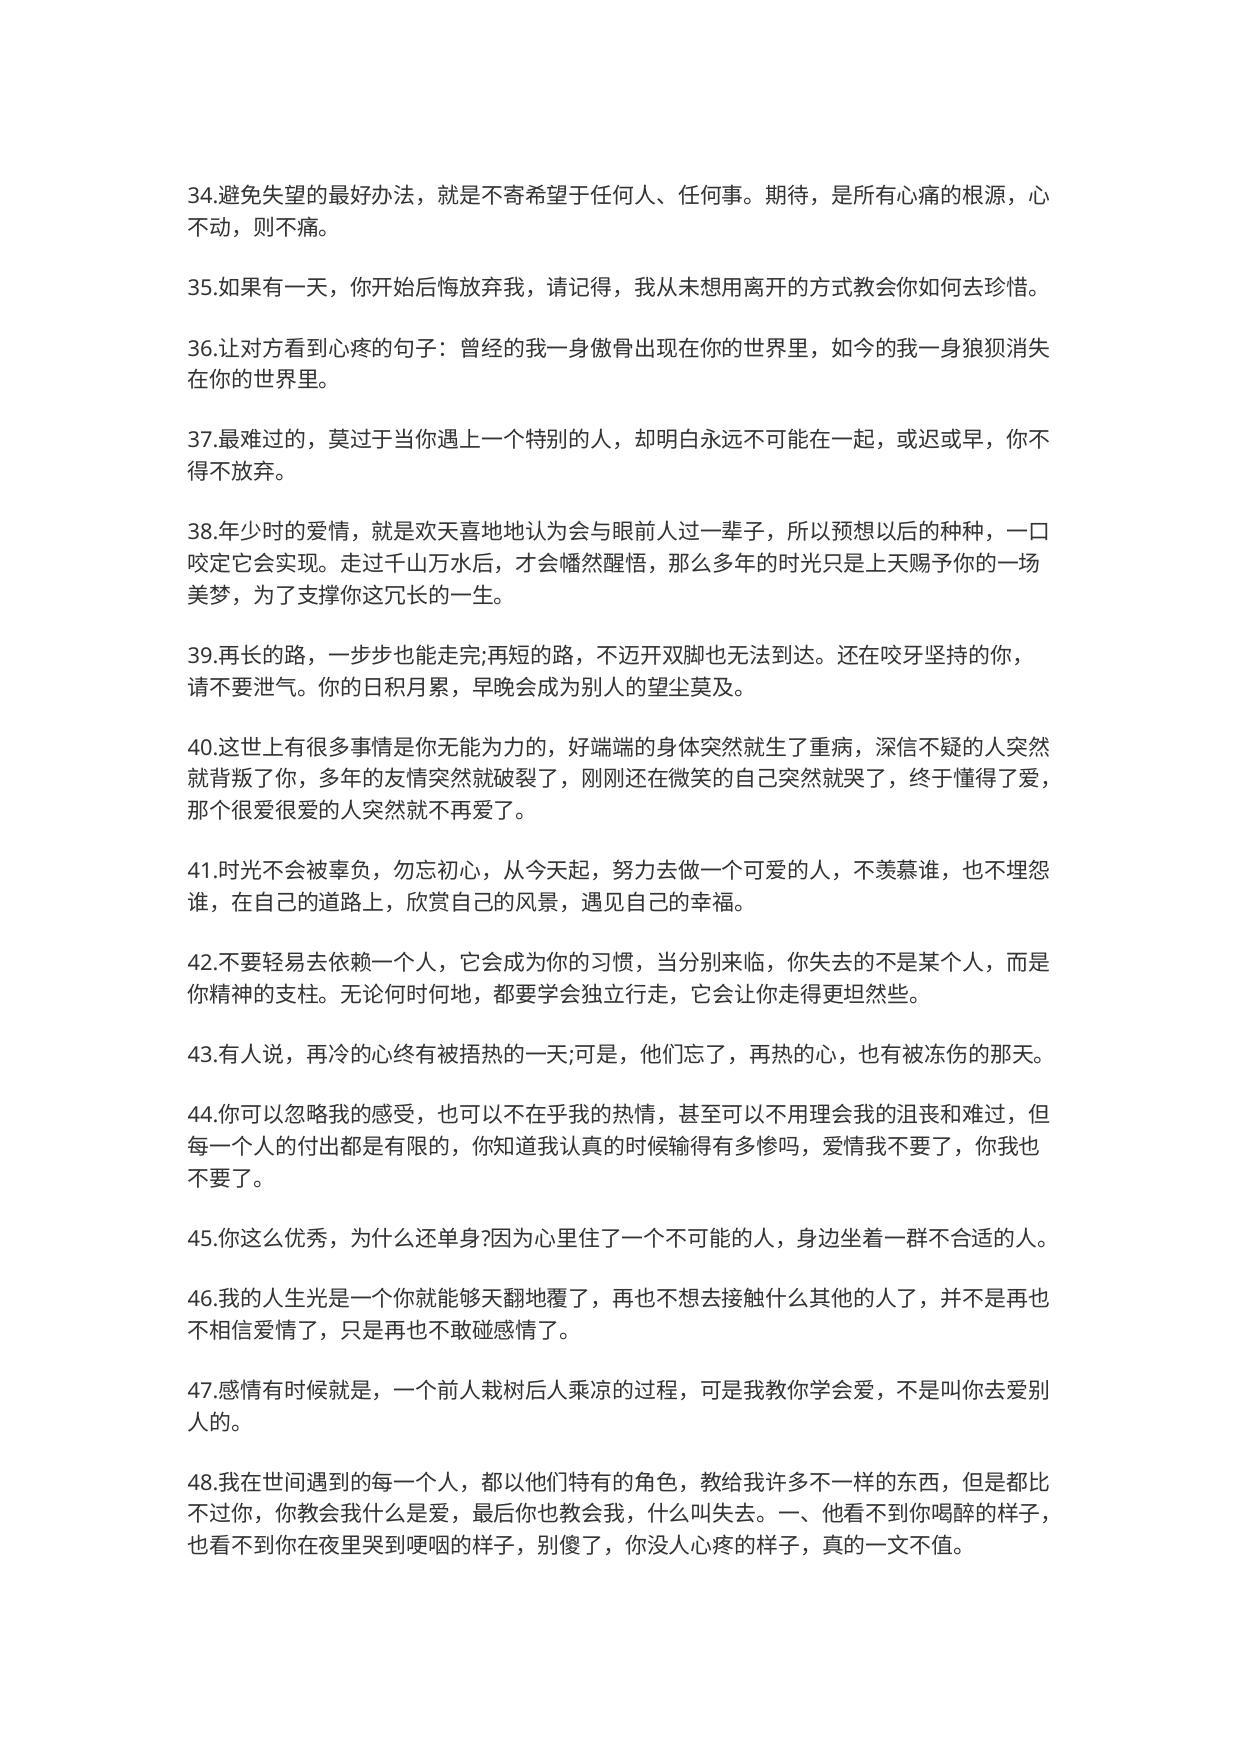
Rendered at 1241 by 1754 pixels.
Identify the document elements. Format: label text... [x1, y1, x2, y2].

text 48.我在世间遇到的每一个人，都以他们特有的角色，教给我许多不一样的东西，但是都比不过你，你教会我什么是爱，最后你也教会我，什么叫失去。一、他看不到你喝醉的样子，也看不到你在夜里哭到哽咽的样子，别傻了，你没人心疼的样子，真的一文不值。 [187, 1465, 1053, 1560]
text 46.我的人生光是一个你就能够天翻地覆了，再也不想去接触什么其他的人了，并不是再也不相信爱情了，只是再也不敢碰感情了。 [187, 1281, 1053, 1344]
text 37.最难过的，莫过于当你遇上一个特别的人，却明白永远不可能在一起，或迟或早，你不得不放弃。 [187, 422, 1053, 486]
text 45.你这么优秀，为什么还单身?因为心里住了一个不可能的人，身边坐着一群不合适的人。 [187, 1221, 1053, 1252]
text 40.这世上有很多事情是你无能为力的，好端端的身体突然就生了重病，深信不疑的人突然就背叛了你，多年的友情突然就破裂了，刚刚还在微笑的自己突然就哭了，终于懂得了爱，那个很爱很爱的人突然就不再爱了。 [187, 730, 1053, 825]
text 35.如果有一天，你开始后悔放弃我，请记得，我从未想用离开的方式教会你如何去珍惜。 [187, 270, 1053, 302]
text 39.再长的路，一步步也能走完;再短的路，不迈开双脚也无法到达。还在咬牙坚持的你，请不要泄气。你的日积月累，早晚会成为别人的望尘莫及。 [187, 638, 1053, 701]
text 43.有人说，再冷的心终有被捂热的一天;可是，他们忘了，再热的心，也有被冻伤的那天。 [187, 1037, 1053, 1069]
text 44.你可以忽略我的感受，也可以不在乎我的热情，甚至可以不用理会我的沮丧和难过，但每一个人的付出都是有限的，你知道我认真的时候输得有多惨吗，爱情我不要了，你我也不要了。 [187, 1097, 1053, 1192]
text 42.不要轻易去依赖一个人，它会成为你的习惯，当分别来临，你失去的不是某个人，而是你精神的支柱。无论何时何地，都要学会独立行走，它会让你走得更坦然些。 [187, 945, 1053, 1008]
text 38.年少时的爱情，就是欢天喜地地认为会与眼前人过一辈子，所以预想以后的种种，一口咬定它会实现。走过千山万水后，才会幡然醒悟，那么多年的时光只是上天赐予你的一场美梦，为了支撑你这冗长的一生。 [187, 514, 1053, 609]
text 36.让对方看到心疼的句子：曾经的我一身傲骨出现在你的世界里，如今的我一身狼狈消失在你的世界里。 [187, 331, 1053, 394]
text 47.感情有时候就是，一个前人栽树后人乘凉的过程，可是我教你学会爱，不是叫你去爱别人的。 [187, 1373, 1053, 1436]
text 41.时光不会被辜负，勿忘初心，从今天起，努力去做一个可爱的人，不羡慕谁，也不埋怨谁，在自己的道路上，欣赏自己的风景，遇见自己的幸福。 [187, 853, 1053, 917]
text 34.避免失望的最好办法，就是不寄希望于任何人、任何事。期待，是所有心痛的根源，心不动，则不痛。 [187, 178, 1053, 242]
